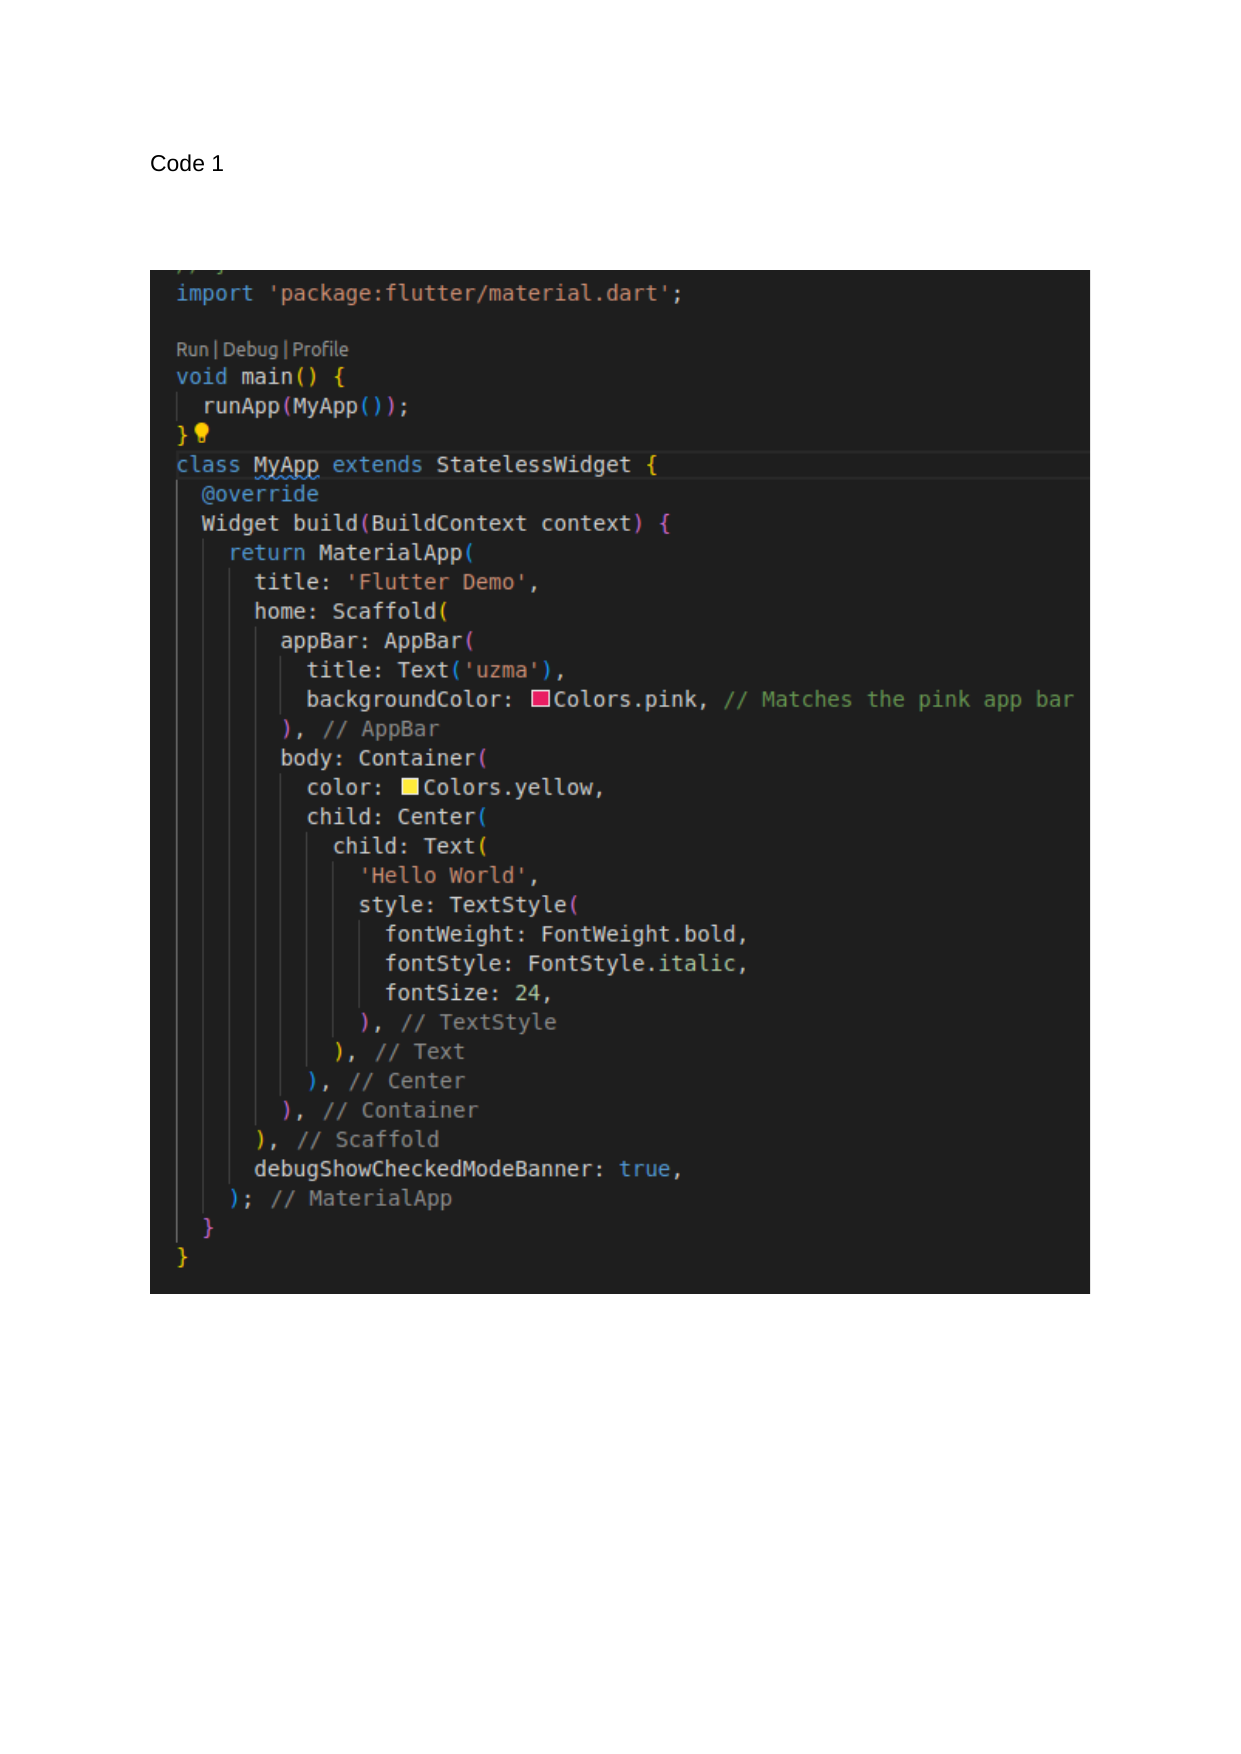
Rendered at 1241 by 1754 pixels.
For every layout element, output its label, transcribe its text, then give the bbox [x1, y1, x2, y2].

text Code 1 [150, 150, 1090, 176]
picture [150, 270, 1091, 1294]
